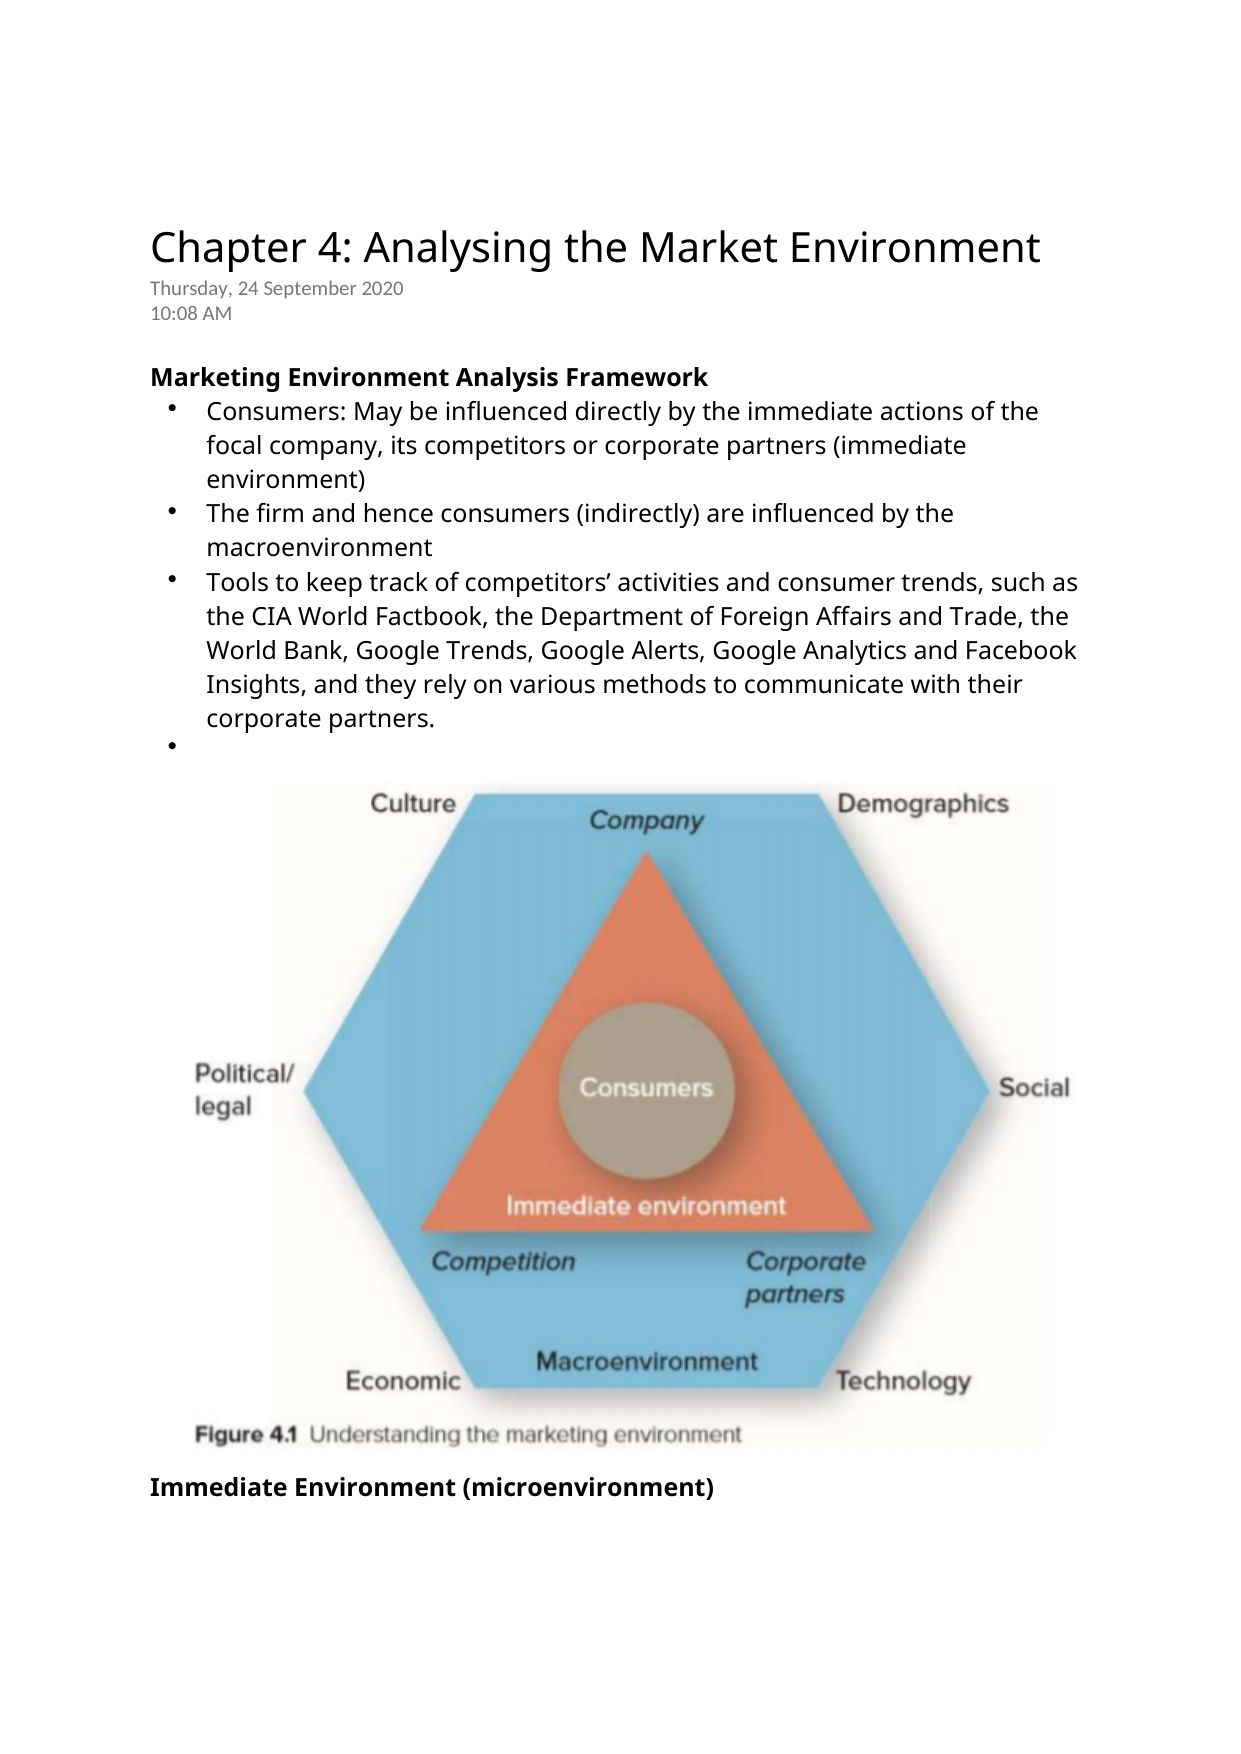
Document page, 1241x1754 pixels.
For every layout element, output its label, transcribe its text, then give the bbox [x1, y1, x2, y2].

text 10:08 AM [150, 300, 1090, 326]
text Chapter 4: Analysing the Market Environment [150, 218, 1090, 275]
list The firm and hence consumers (indirectly) are influenced by the macroenvironment [169, 496, 1090, 564]
text Thursday, 24 September 2020 [150, 275, 1090, 300]
list Tools to keep track of competitors’ activities and consumer trends, such as the CIA World Factbook, the Department of Foreign Affairs and Trade, the World Bank, Google Trends, Google Alerts, Google Analytics and Facebook Insights, and they rely on various methods to communicate with their corporate partners. [169, 564, 1090, 734]
text Marketing Environment Analysis Framework [150, 360, 1090, 394]
list Consumers: May be influenced directly by the immediate actions of the focal company, its competitors or corporate partners (immediate environment) [169, 394, 1090, 496]
text Immediate Environment (microenvironment) [150, 1469, 1090, 1503]
picture [168, 763, 1087, 1470]
